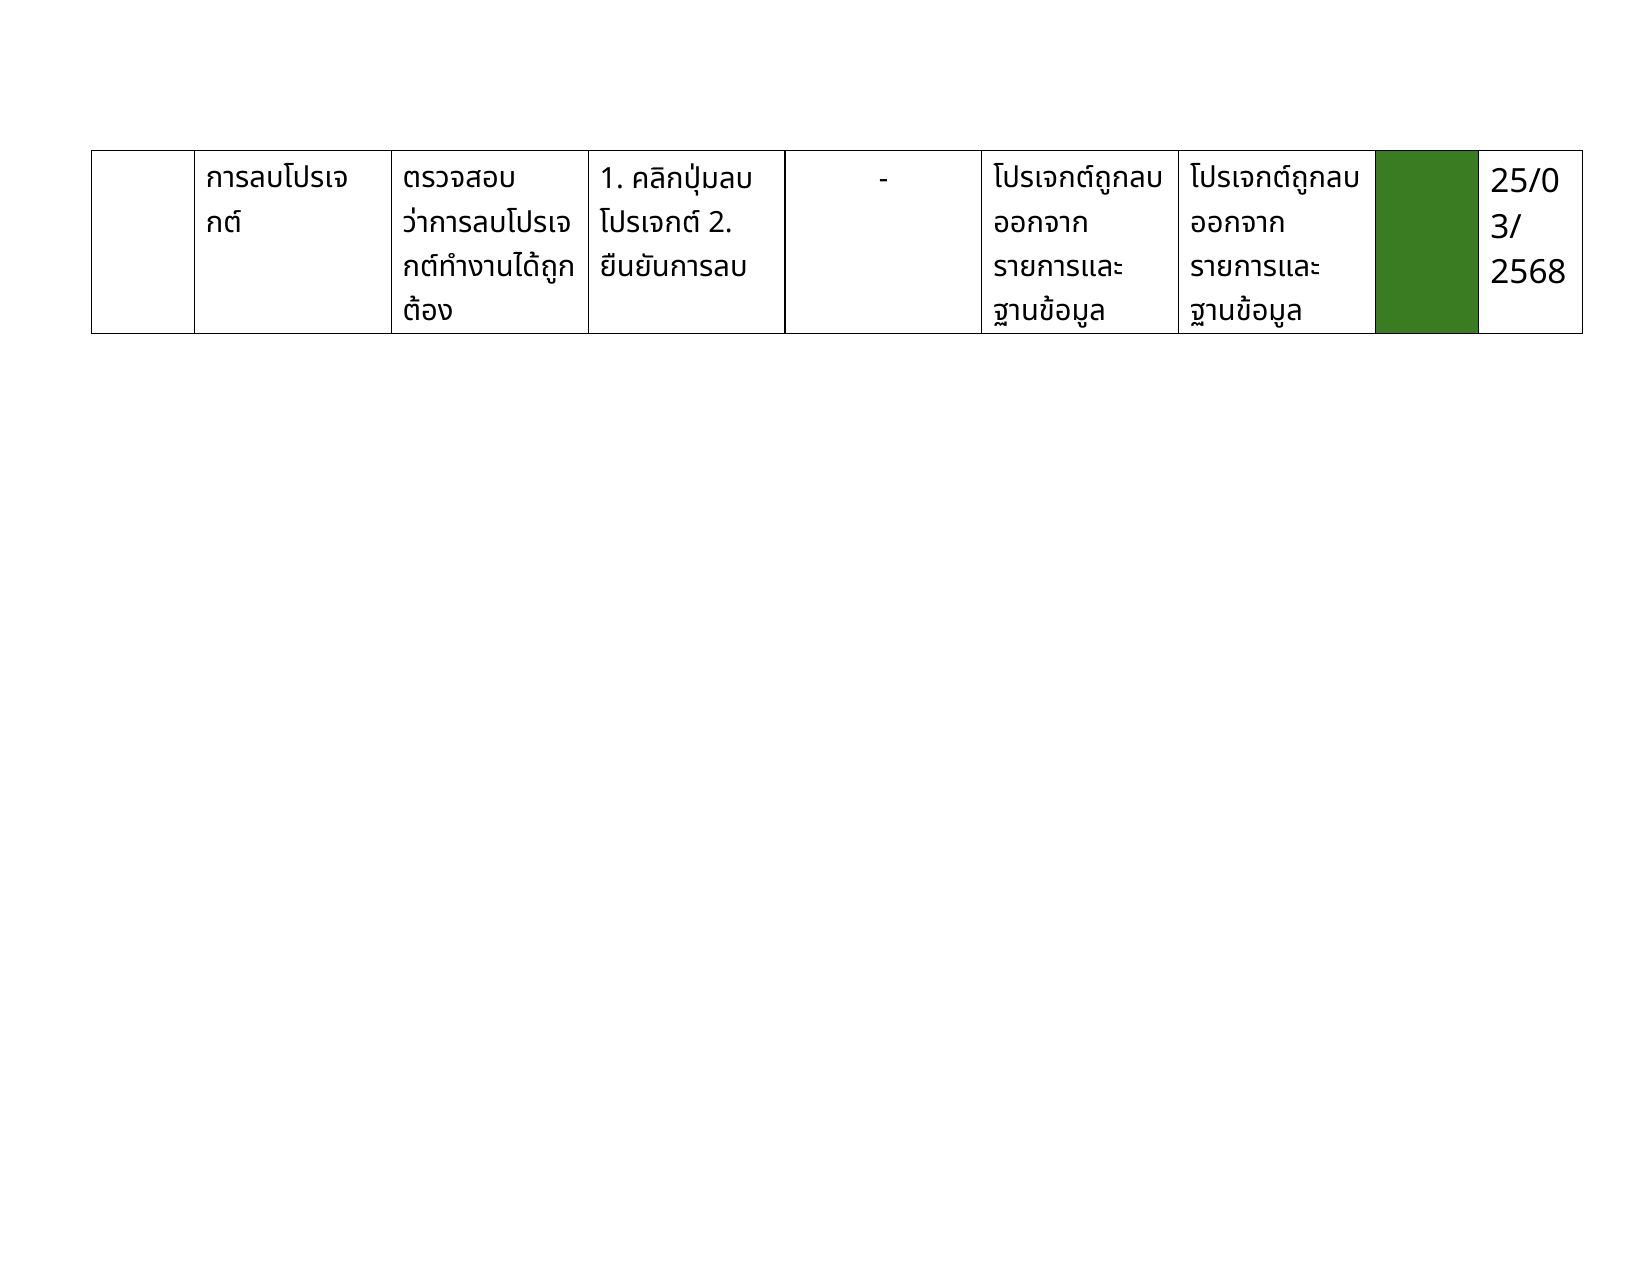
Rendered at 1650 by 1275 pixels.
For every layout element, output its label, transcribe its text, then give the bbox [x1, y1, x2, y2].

table_cell โปรเจกต์ถูกลบออกจากรายการและฐานข้อมูล [982, 151, 1178, 333]
table_cell [92, 151, 194, 333]
table_cell โปรเจกต์ถูกลบออกจากรายการและฐานข้อมูล [1179, 151, 1375, 333]
table_cell - [786, 151, 981, 333]
table_cell 1. คลิกปุ่มลบโปรเจกต์ 2. ยืนยันการลบ [589, 151, 784, 333]
table_cell ตรวจสอบว่าการลบโปรเจกต์ทำงานได้ถูกต้อง [392, 151, 588, 333]
table_cell [1376, 151, 1478, 333]
table_cell 25/03/ 2568 [1479, 151, 1582, 333]
table_cell การลบโปรเจกต์ [195, 151, 391, 333]
